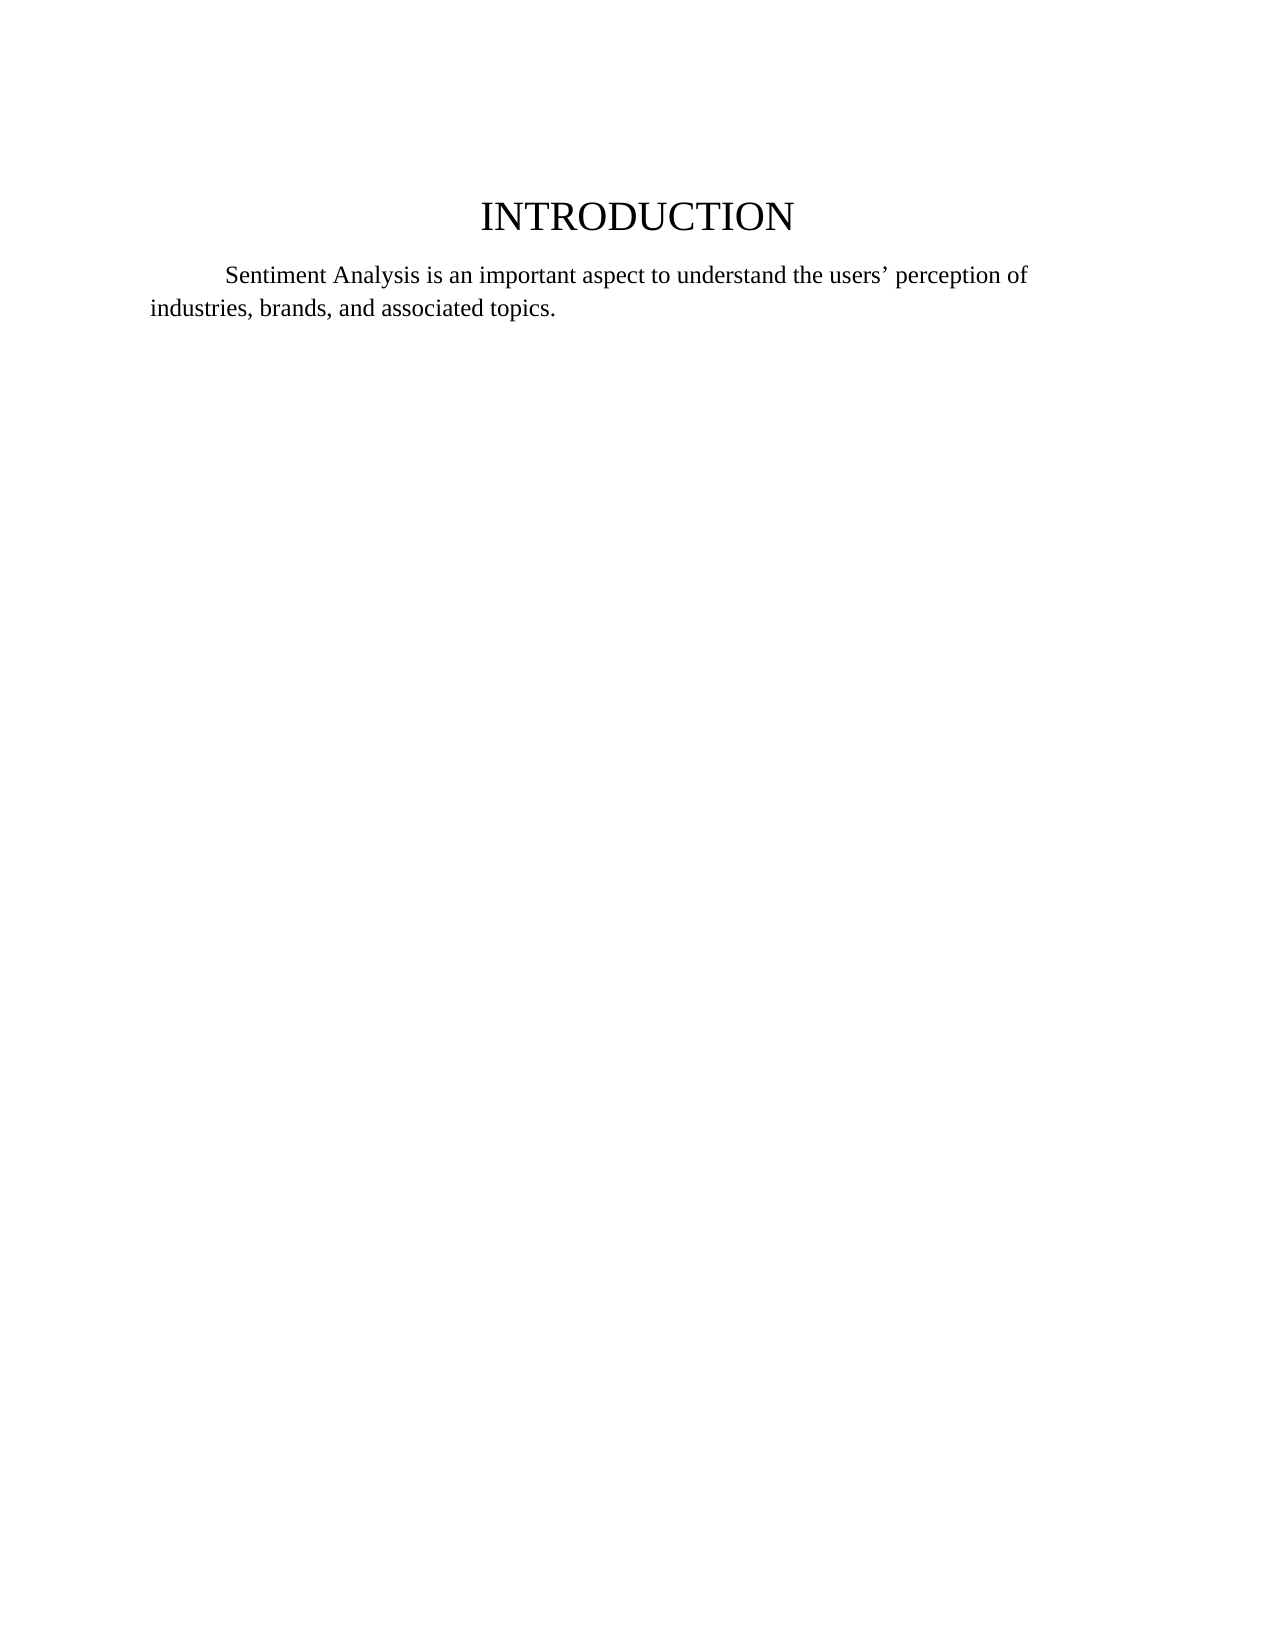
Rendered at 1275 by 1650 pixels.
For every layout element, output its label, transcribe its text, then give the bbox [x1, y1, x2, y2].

text Sentiment Analysis is an important aspect to understand the users’ perception of industries, brands, and associated topics. [150, 260, 1125, 322]
subtitle INTRODUCTION [150, 192, 1125, 239]
